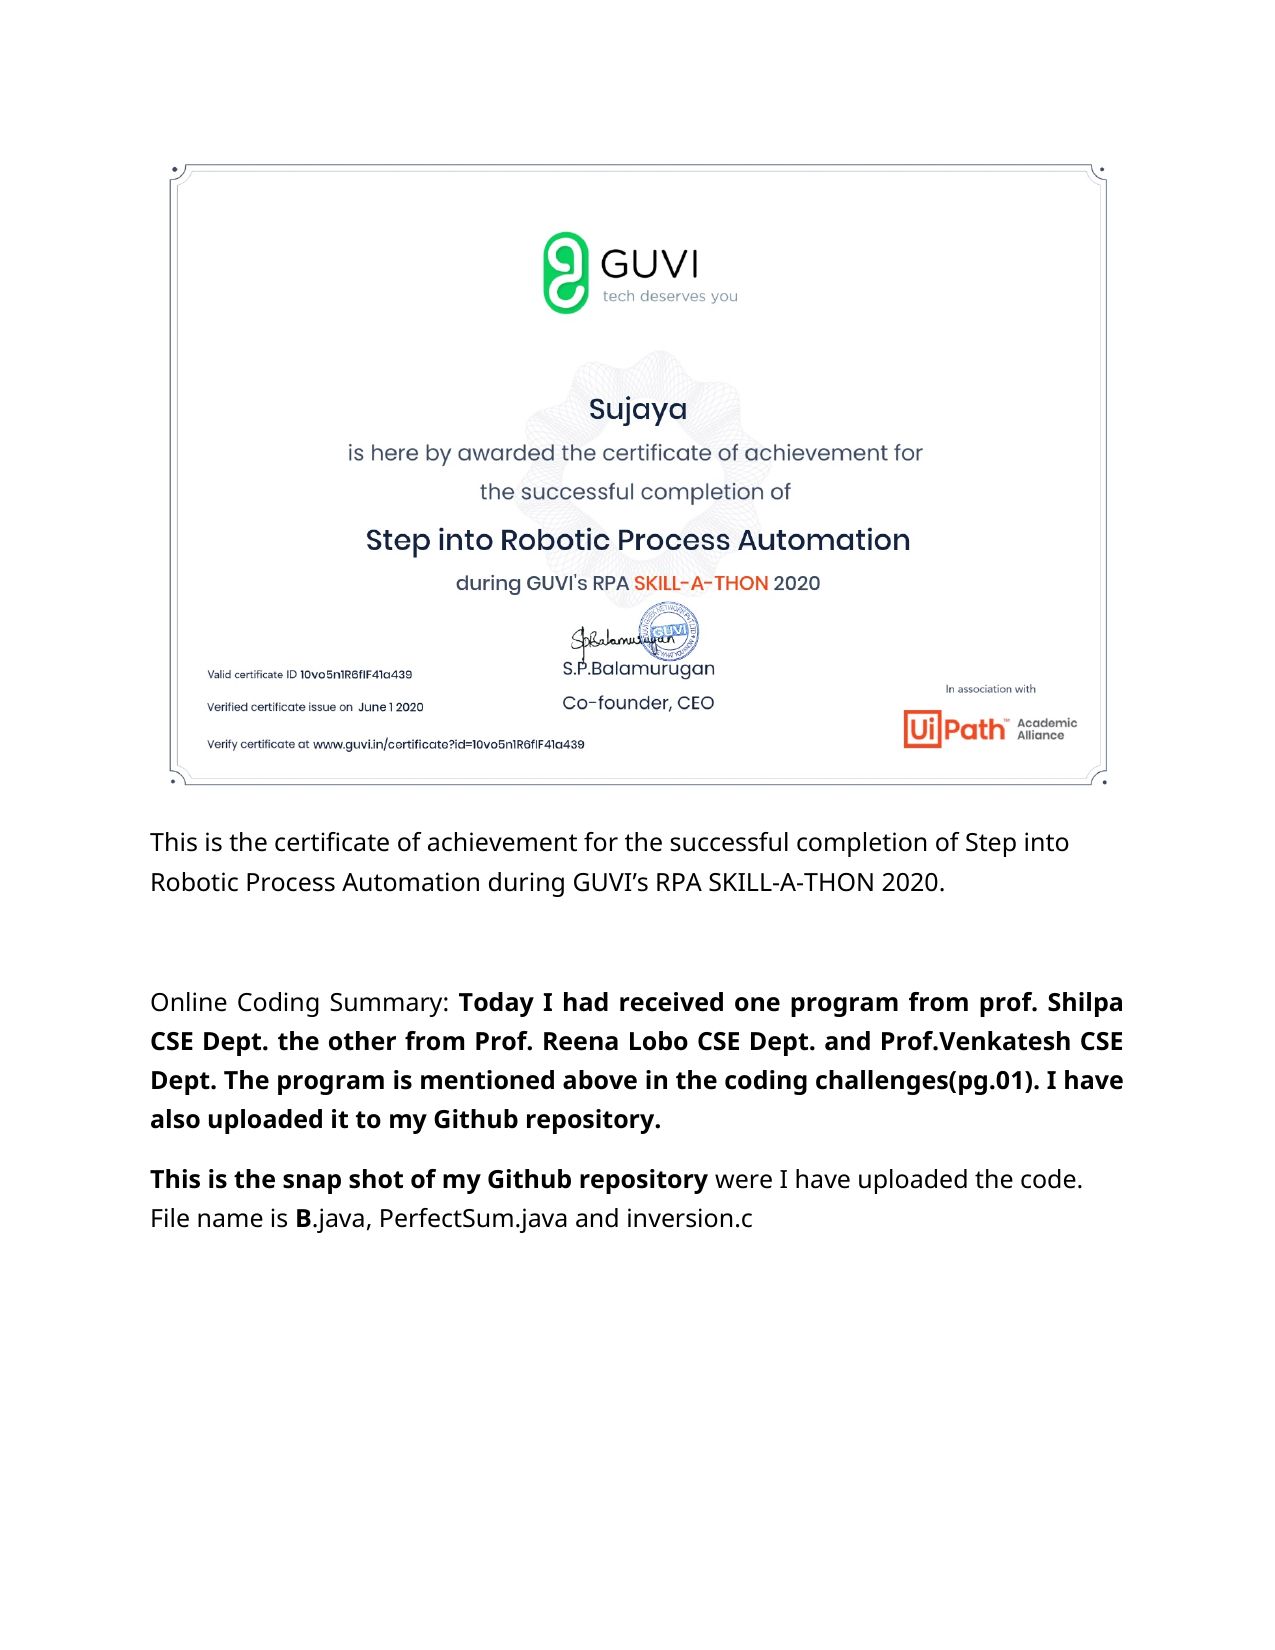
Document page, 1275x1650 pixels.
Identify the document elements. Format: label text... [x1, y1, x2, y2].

text This is the certificate of achievement for the successful completion of Step into Robotic Process Automation during GUVI’s RPA SKILL-A-THON 2020. [150, 825, 1125, 898]
text This is the snap shot of my Github repository were I have uploaded the code. File name is B.java, PerfectSum.java and inversion.c [150, 1162, 1125, 1235]
text Online Coding Summary: Today I had received one program from prof. Shilpa CSE Dept. the other from Prof. Reena Lobo CSE Dept. and Prof.Venkatesh CSE Dept. The program is mentioned above in the coding challenges(pg.01). I have also uploaded it to my Github repository. [150, 984, 1125, 1136]
picture [150, 150, 1125, 800]
